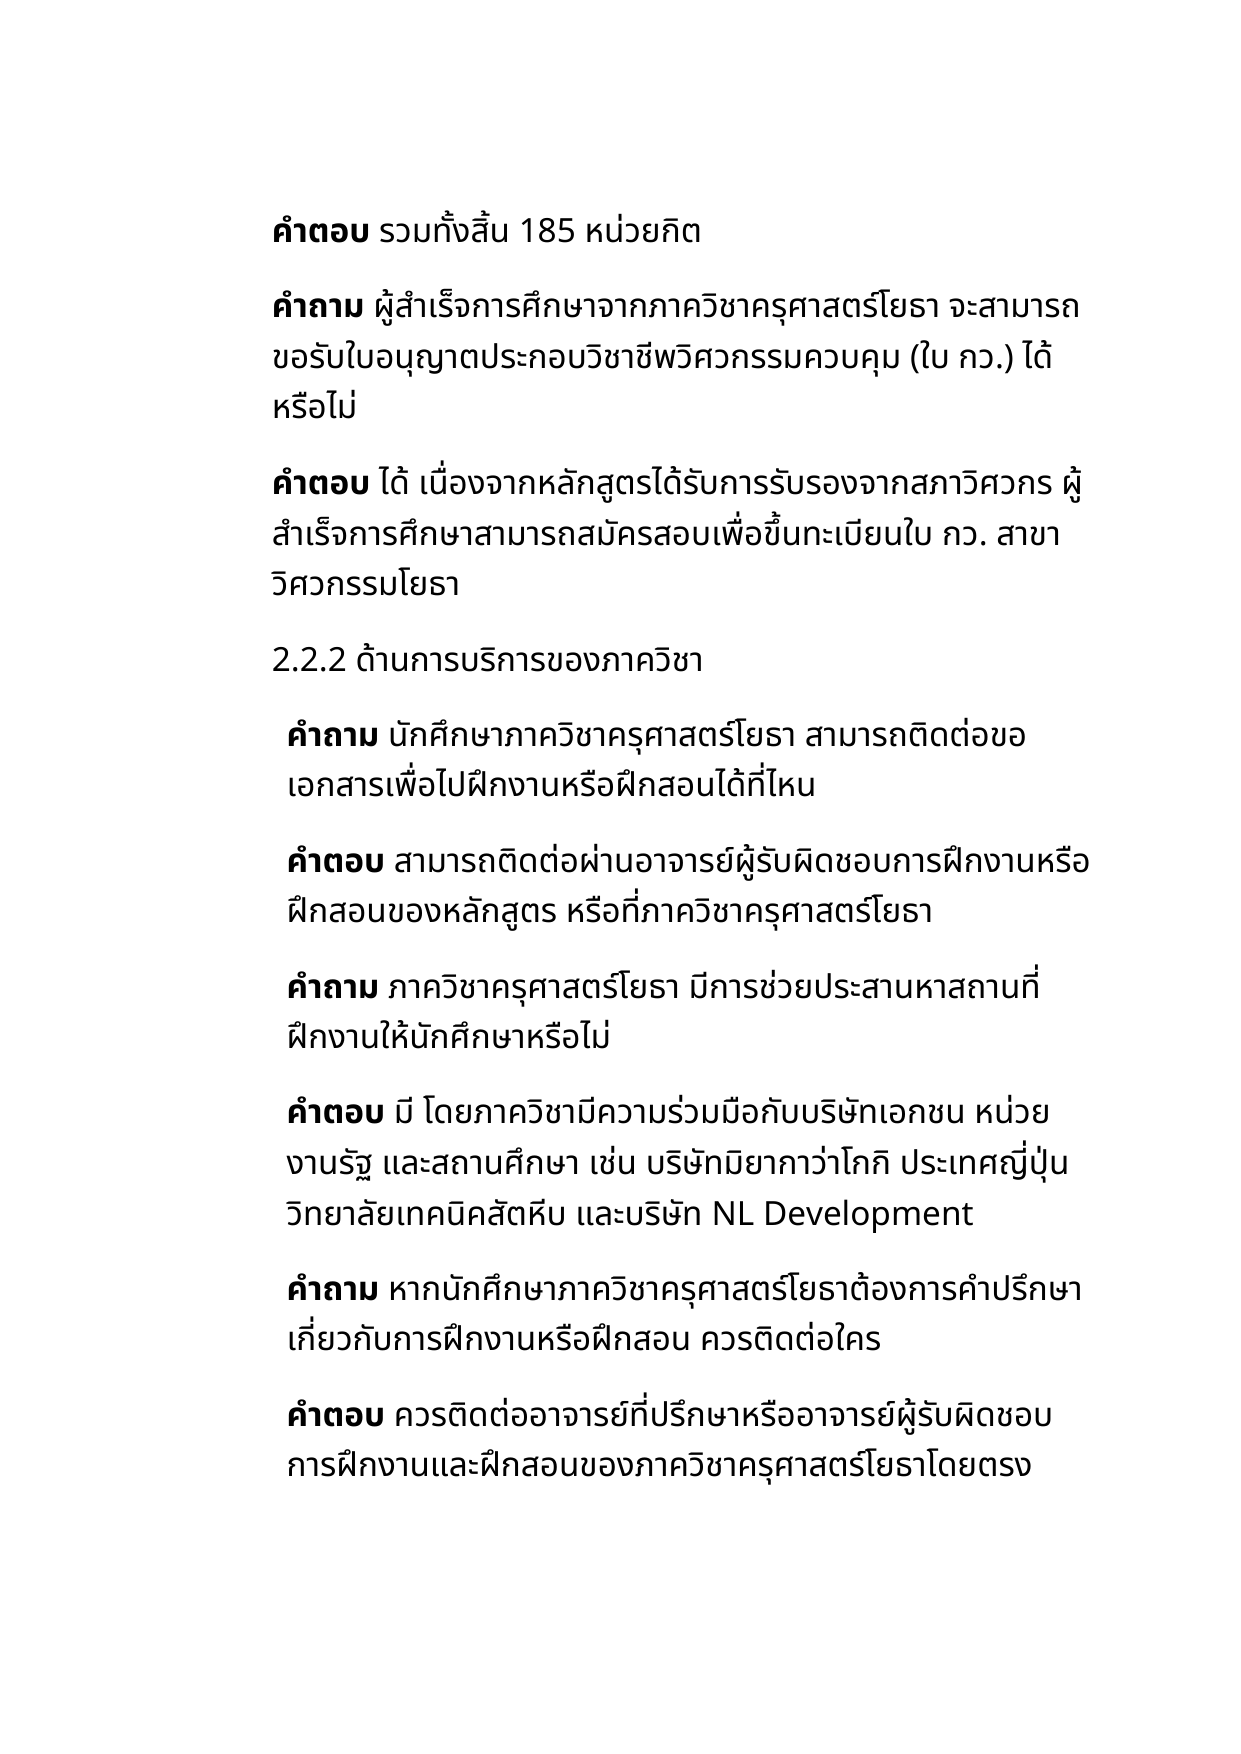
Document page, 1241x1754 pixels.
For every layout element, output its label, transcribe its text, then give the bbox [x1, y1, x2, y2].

text คำถาม นักศึกษาภาควิชาครุศาสตร์โยธา สามารถติดต่อขอเอกสารเพื่อไปฝึกงานหรือฝึกสอนได้ที่ไหน [286, 711, 1098, 812]
subtitle 2.2.2 ด้านการบริการของภาควิชา [272, 635, 1098, 686]
text คำถาม ผู้สำเร็จการศึกษาจากภาควิชาครุศาสตร์โยธา จะสามารถขอรับใบอนุญาตประกอบวิชาชีพวิศวกรรมควบคุม (ใบ กว.) ได้หรือไม่ [272, 282, 1098, 434]
text คำตอบ มี โดยภาควิชามีความร่วมมือกับบริษัทเอกชน หน่วยงานรัฐ และสถานศึกษา เช่น บริษัทมิยากาว่าโกกิ ประเทศญี่ปุ่น วิทยาลัยเทคนิคสัตหีบ และบริษัท NL Development [286, 1088, 1098, 1240]
text คำตอบ สามารถติดต่อผ่านอาจารย์ผู้รับผิดชอบการฝึกงานหรือฝึกสอนของหลักสูตร หรือที่ภาควิชาครุศาสตร์โยธา [286, 837, 1098, 938]
text คำตอบ ได้ เนื่องจากหลักสูตรได้รับการรับรองจากสภาวิศวกร ผู้สำเร็จการศึกษาสามารถสมัครสอบเพื่อขึ้นทะเบียนใบ กว. สาขาวิศวกรรมโยธา [272, 459, 1098, 610]
text คำตอบ ควรติดต่ออาจารย์ที่ปรึกษาหรืออาจารย์ผู้รับผิดชอบการฝึกงานและฝึกสอนของภาควิชาครุศาสตร์โยธาโดยตรง [286, 1391, 1098, 1492]
text คำถาม ภาควิชาครุศาสตร์โยธา มีการช่วยประสานหาสถานที่ฝึกงานให้นักศึกษาหรือไม่ [286, 963, 1098, 1063]
text คำถาม หากนักศึกษาภาควิชาครุศาสตร์โยธาต้องการคำปรึกษาเกี่ยวกับการฝึกงานหรือฝึกสอน ควรติดต่อใคร [286, 1265, 1098, 1366]
text คำตอบ รวมทั้งสิ้น 185 หน่วยกิต [272, 207, 1098, 257]
